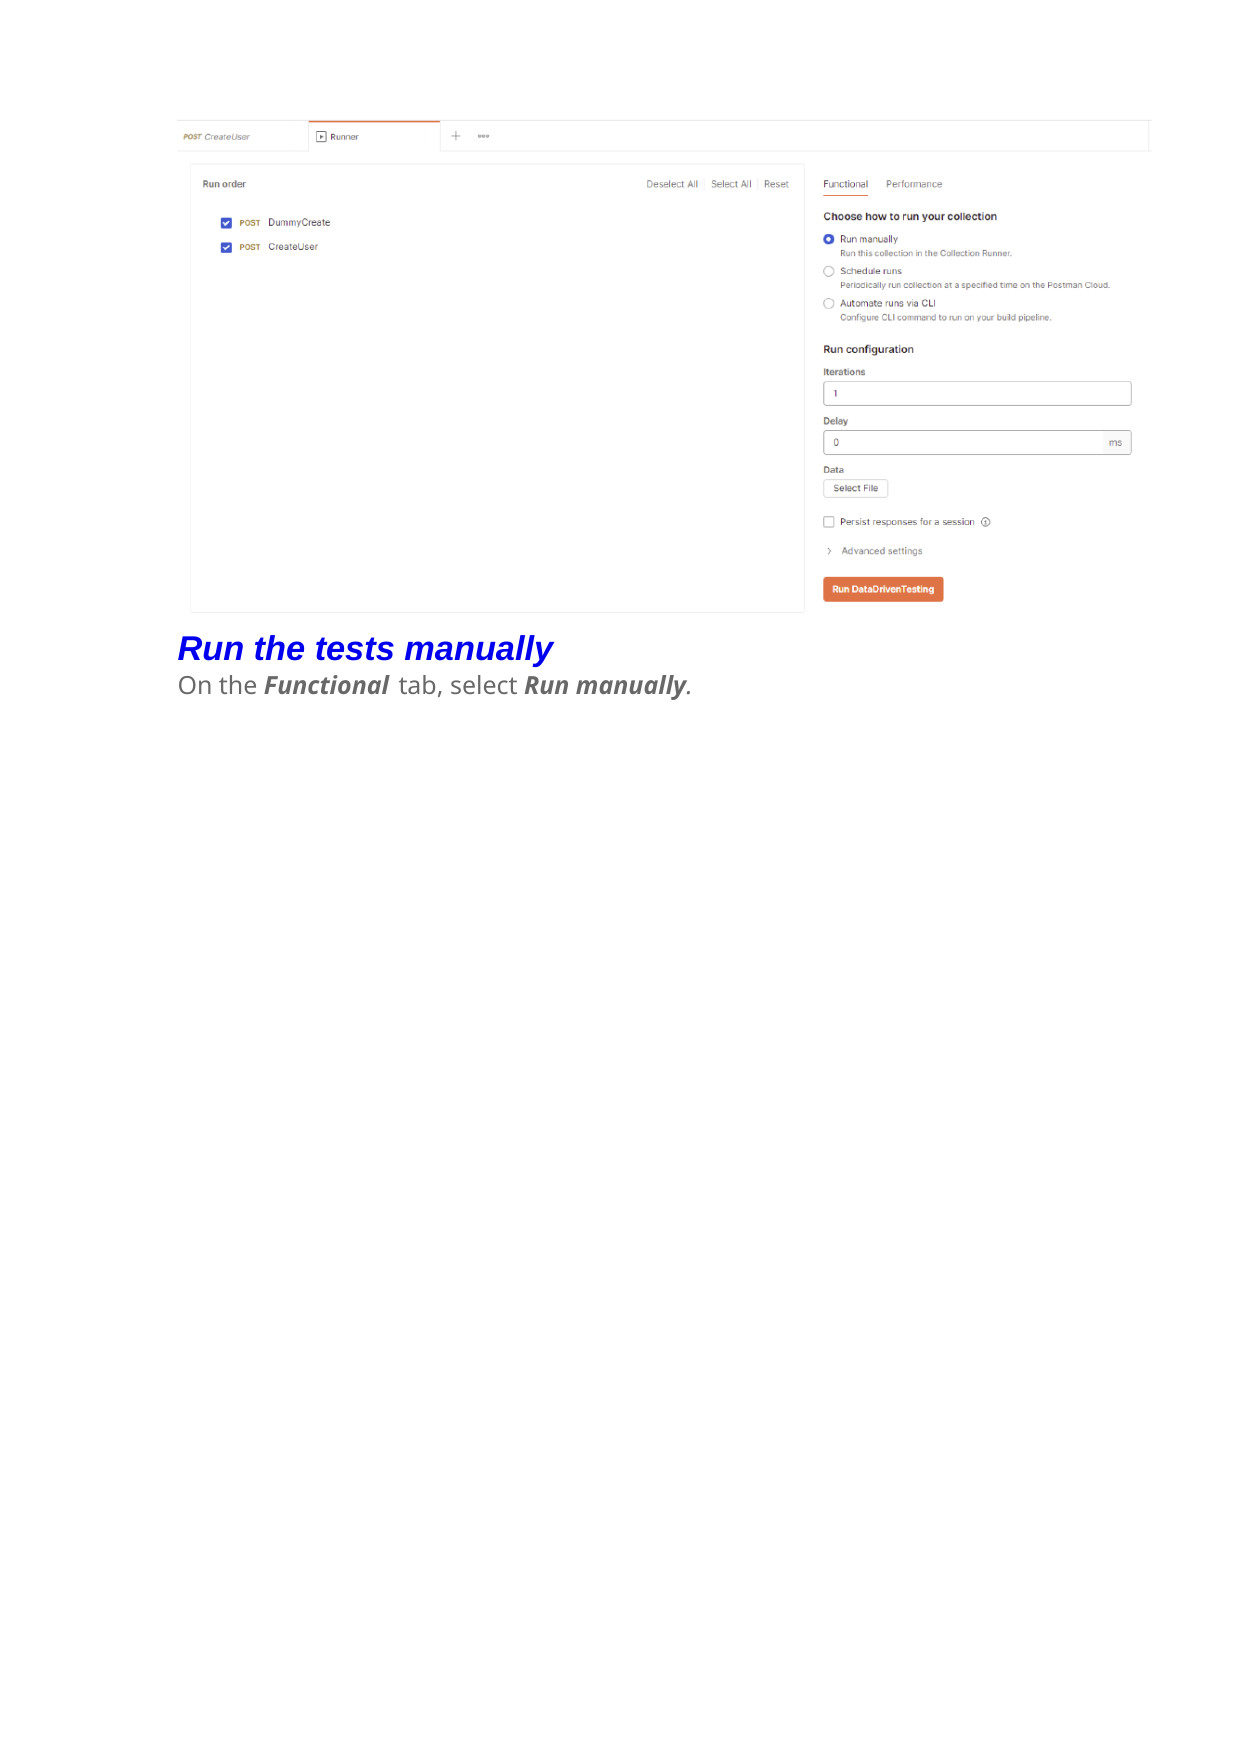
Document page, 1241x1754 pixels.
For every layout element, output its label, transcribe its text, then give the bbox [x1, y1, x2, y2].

text On the Functional tab, select Run manually. [177, 667, 1152, 702]
picture [177, 118, 1152, 624]
subtitle Run the tests manually [177, 628, 1152, 667]
